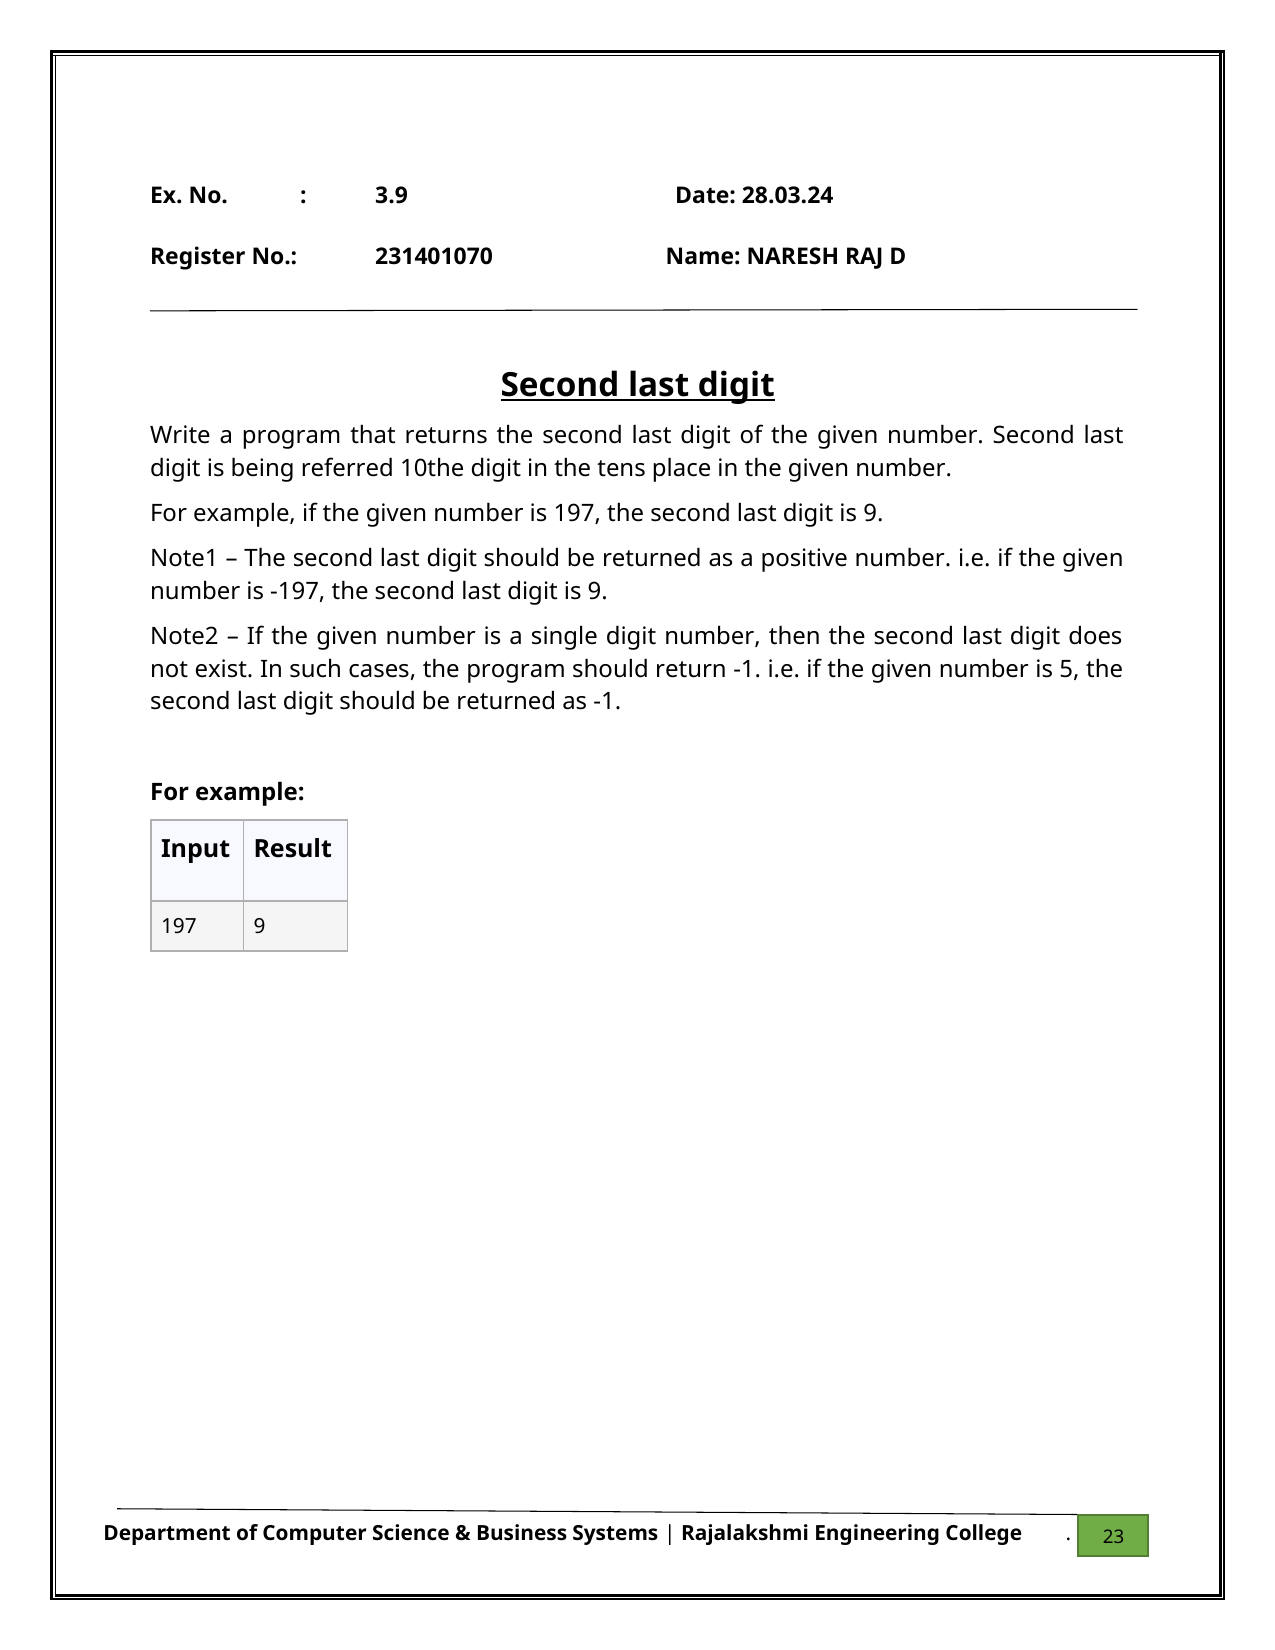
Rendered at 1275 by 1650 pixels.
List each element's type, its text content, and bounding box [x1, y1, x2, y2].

text Ex. No. : 3.9 Date: 28.03.24 [150, 179, 1125, 210]
text Note2 – If the given number is a single digit number, then the second last digit does not exist. In such cases, the program should return -1. i.e. if the given number is 5, the second last digit should be returned as -1. [150, 619, 1125, 717]
text For example: [150, 774, 1125, 807]
text Register No.: 231401070 Name: NARESH RAJ D [150, 239, 1125, 271]
text For example, if the given number is 197, the second last digit is 9. [150, 496, 1125, 529]
text Second last digit [150, 360, 1125, 406]
table_header Input [152, 821, 243, 900]
text Write a program that returns the second last digit of the given number. Second last digit is being referred 10the digit in the tens place in the given number. [150, 418, 1125, 483]
text Note1 – The second last digit should be returned as a positive number. i.e. if the given number is -197, the second last digit is 9. [150, 541, 1125, 606]
table_header Result [244, 821, 347, 900]
table_cell 9 [244, 902, 347, 950]
table_cell 197 [152, 902, 243, 950]
